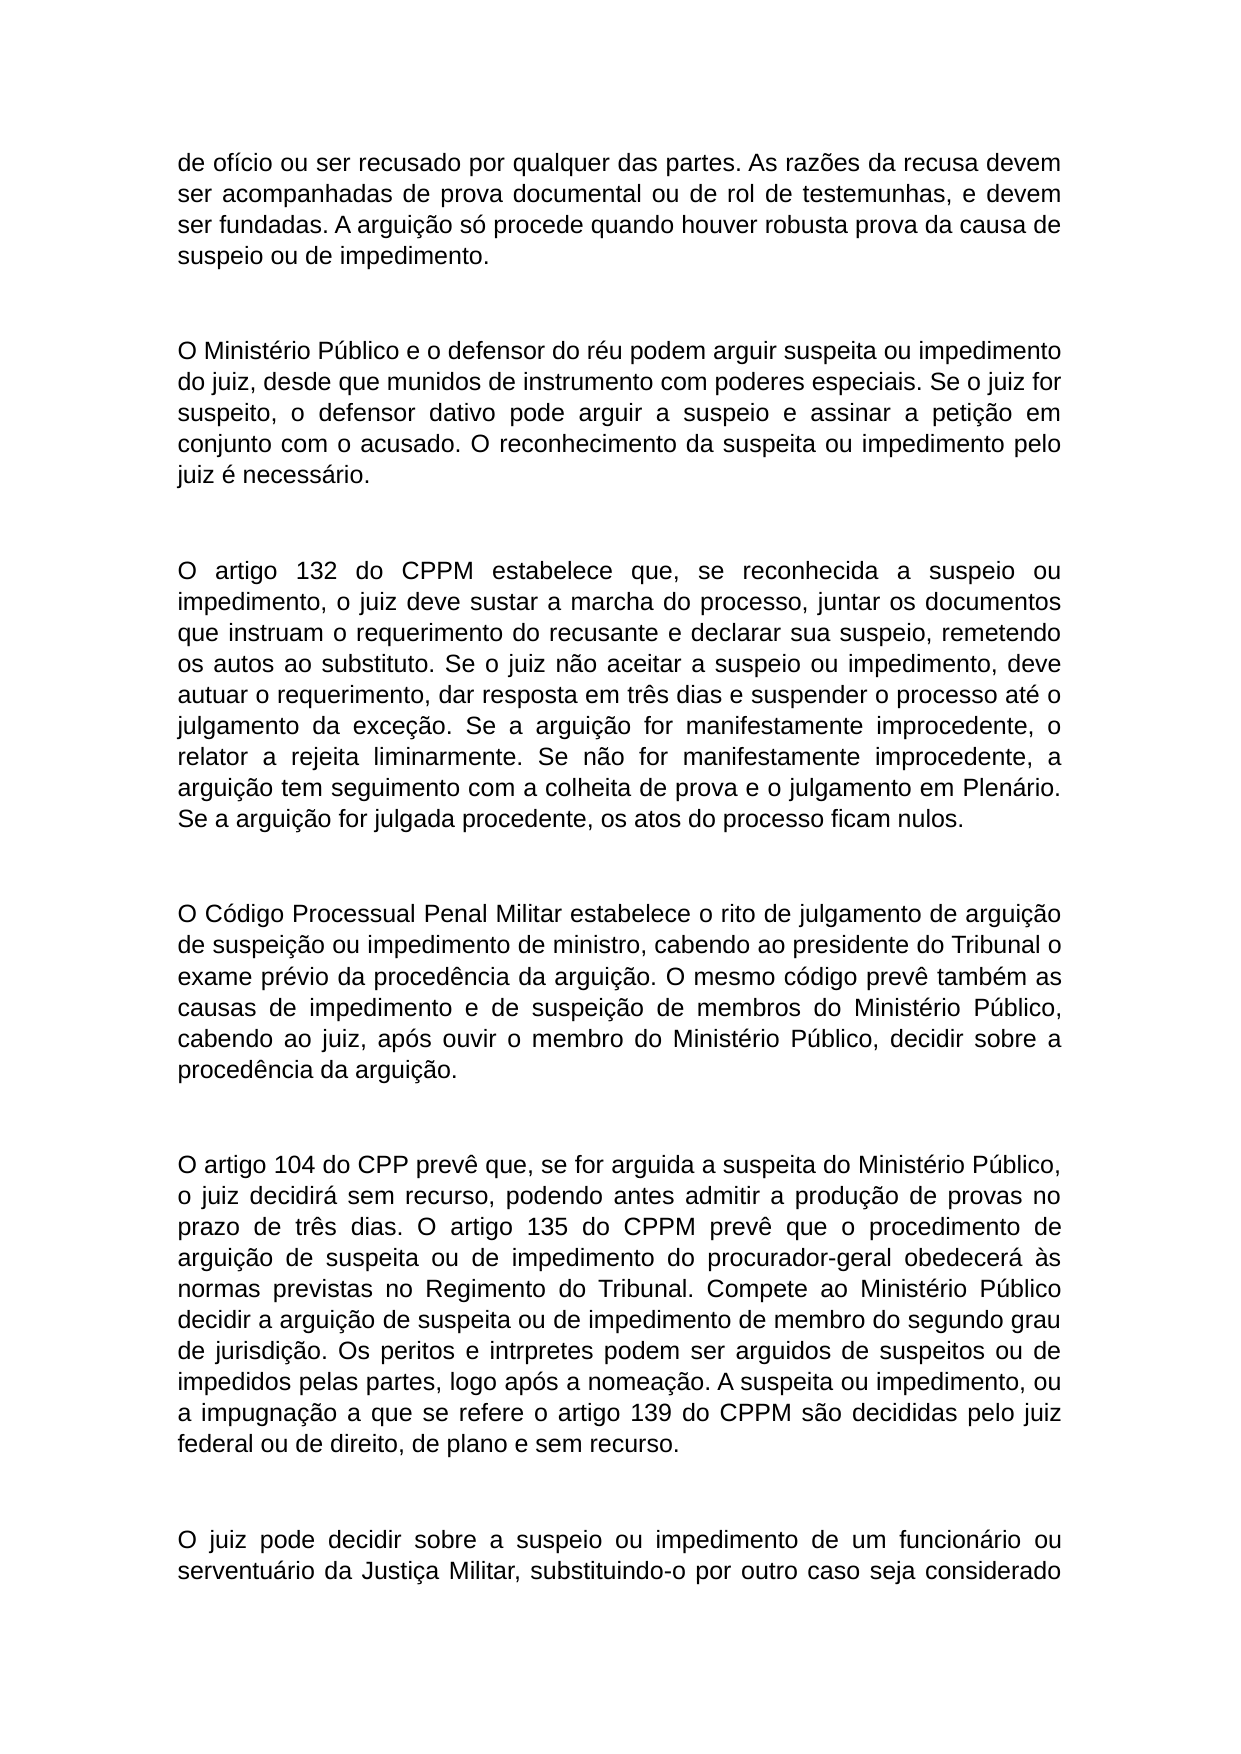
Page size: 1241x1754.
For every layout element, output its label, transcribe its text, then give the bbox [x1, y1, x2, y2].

text O Ministério Público e o defensor do réu podem arguir suspeita ou impedimento do juiz, desde que munidos de instrumento com poderes especiais. Se o juiz for suspeito, o defensor dativo pode arguir a suspeio e assinar a petição em conjunto com o acusado. O reconhecimento da suspeita ou impedimento pelo juiz é necessário. [177, 336, 1063, 489]
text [177, 1525, 1063, 1585]
text O artigo 132 do CPPM estabelece que, se reconhecida a suspeio ou impedimento, o juiz deve sustar a marcha do processo, juntar os documentos que instruam o requerimento do recusante e declarar sua suspeio, remetendo os autos ao substituto. Se o juiz não aceitar a suspeio ou impedimento, deve autuar o requerimento, dar resposta em três dias e suspender o processo até o julgamento da exceção. Se a arguição for manifestamente improcedente, o relator a rejeita liminarmente. Se não for manifestamente improcedente, a arguição tem seguimento com a colheita de prova e o julgamento em Plenário. Se a arguição for julgada procedente, os atos do processo ficam nulos. [177, 556, 1063, 833]
text O artigo 104 do CPP prevê que, se for arguida a suspeita do Ministério Público, o juiz decidirá sem recurso, podendo antes admitir a produção de provas no prazo de três dias. O artigo 135 do CPPM prevê que o procedimento de arguição de suspeita ou de impedimento do procurador-geral obedecerá às normas previstas no Regimento do Tribunal. Compete ao Ministério Público decidir a arguição de suspeita ou de impedimento de membro do segundo grau de jurisdição. Os peritos e intrpretes podem ser arguidos de suspeitos ou de impedidos pelas partes, logo após a nomeação. A suspeita ou impedimento, ou a impugnação a que se refere o artigo 139 do CPPM são decididas pelo juiz federal ou de direito, de plano e sem recurso. [177, 1150, 1063, 1458]
text O Código Processual Penal Militar estabelece o rito de julgamento de arguição de suspeição ou impedimento de ministro, cabendo ao presidente do Tribunal o exame prévio da procedência da arguição. O mesmo código prevê também as causas de impedimento e de suspeição de membros do Ministério Público, cabendo ao juiz, após ouvir o membro do Ministério Público, decidir sobre a procedência da arguição. [177, 899, 1063, 1083]
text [177, 148, 1063, 269]
